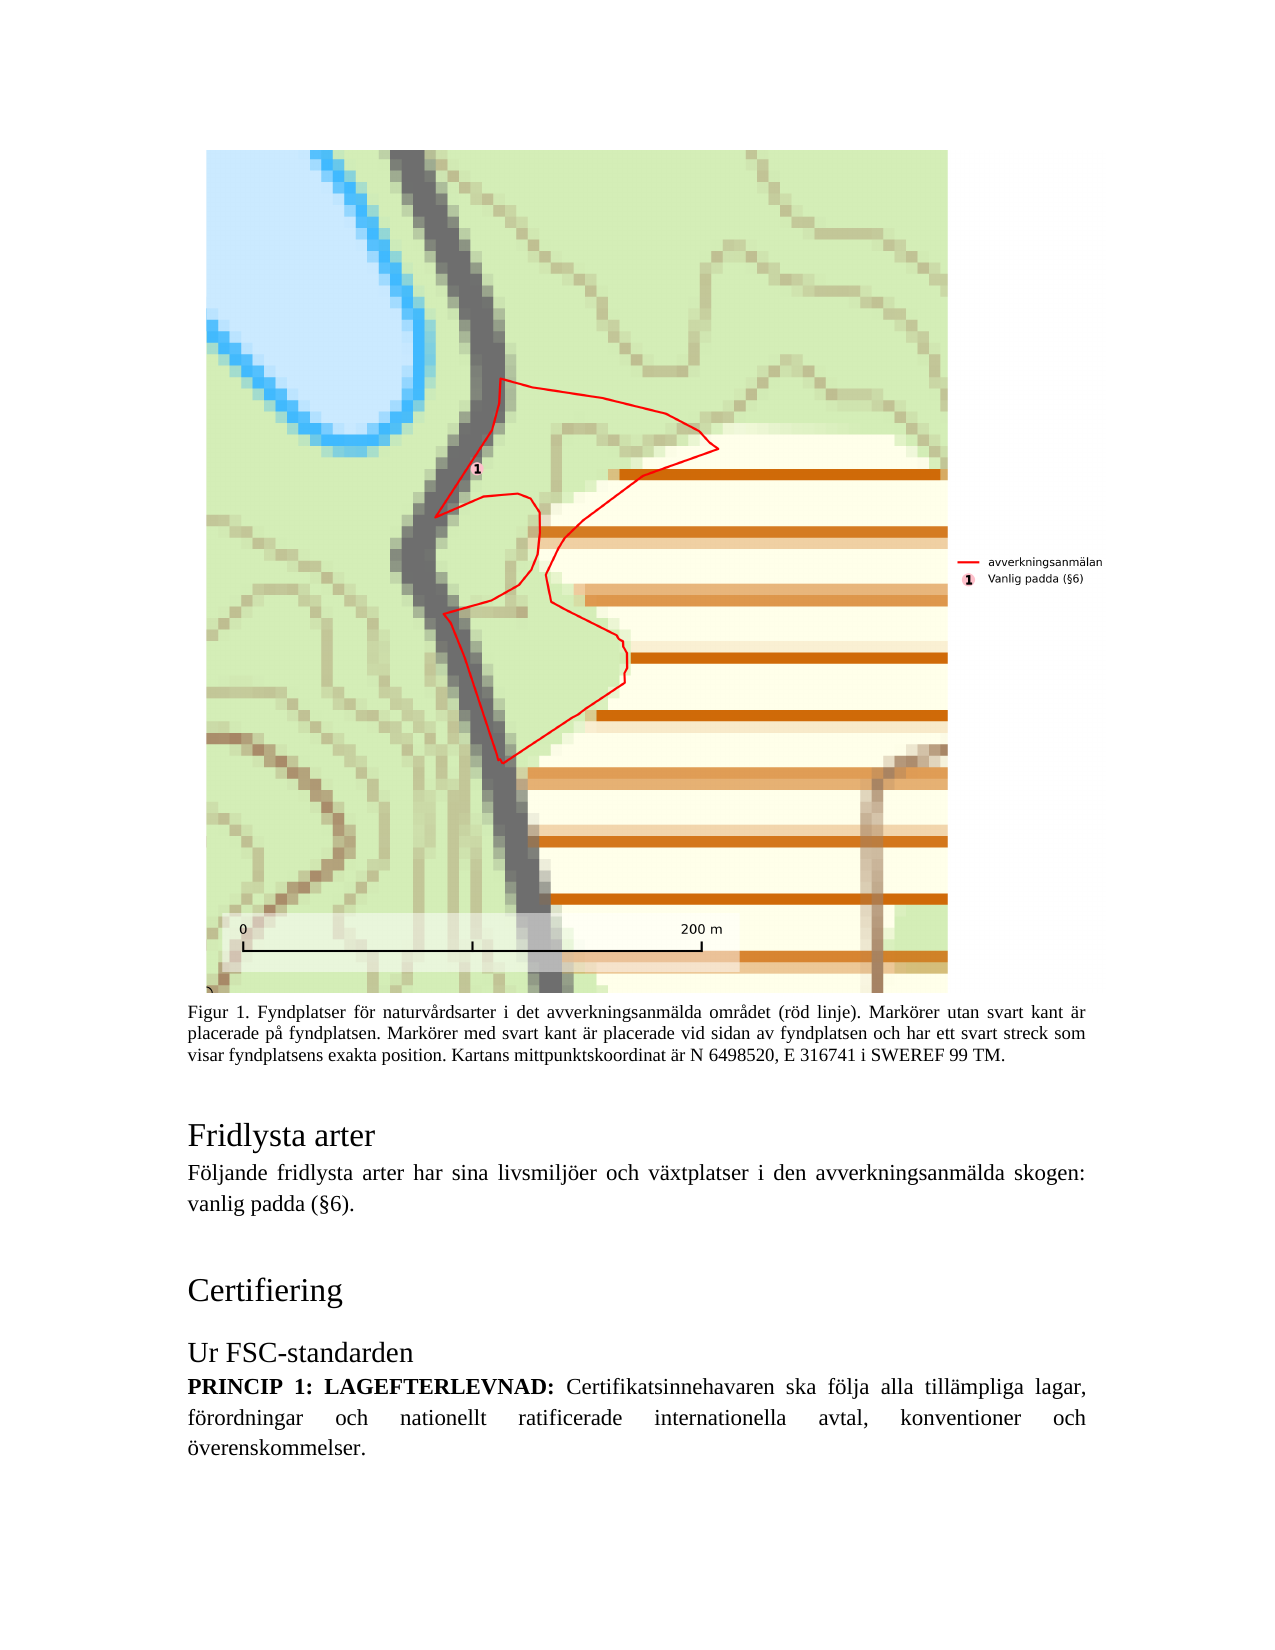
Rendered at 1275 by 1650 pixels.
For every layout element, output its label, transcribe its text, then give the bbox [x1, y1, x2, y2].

subtitle Fridlysta arter [187, 1115, 1087, 1154]
text PRINCIP 1: LAGEFTERLEVNAD: Certifikatsinnehavaren ska följa alla tillämpliga lagar, förordningar och nationellt ratificerade internationella avtal, konventioner och överenskommelser. [187, 1373, 1087, 1460]
subtitle Ur FSC-standarden [187, 1335, 1087, 1368]
picture [206, 150, 1107, 993]
subtitle Certifiering [187, 1270, 1087, 1308]
text Följande fridlysta arter har sina livsmiljöer och växtplatser i den avverkningsanmälda skogen: vanlig padda (§6). [187, 1159, 1087, 1216]
text Figur 1. Fyndplatser för naturvårdsarter i det avverkningsanmälda området (röd linje). Markörer utan svart kant är placerade på fyndplatsen. Markörer med svart kant är placerade vid sidan av fyndplatsen och har ett svart streck som visar fyndplatsens exakta position. Kartans mittpunktskoordinat är N 6498520, E 316741 i SWEREF 99 TM. [187, 1001, 1087, 1065]
